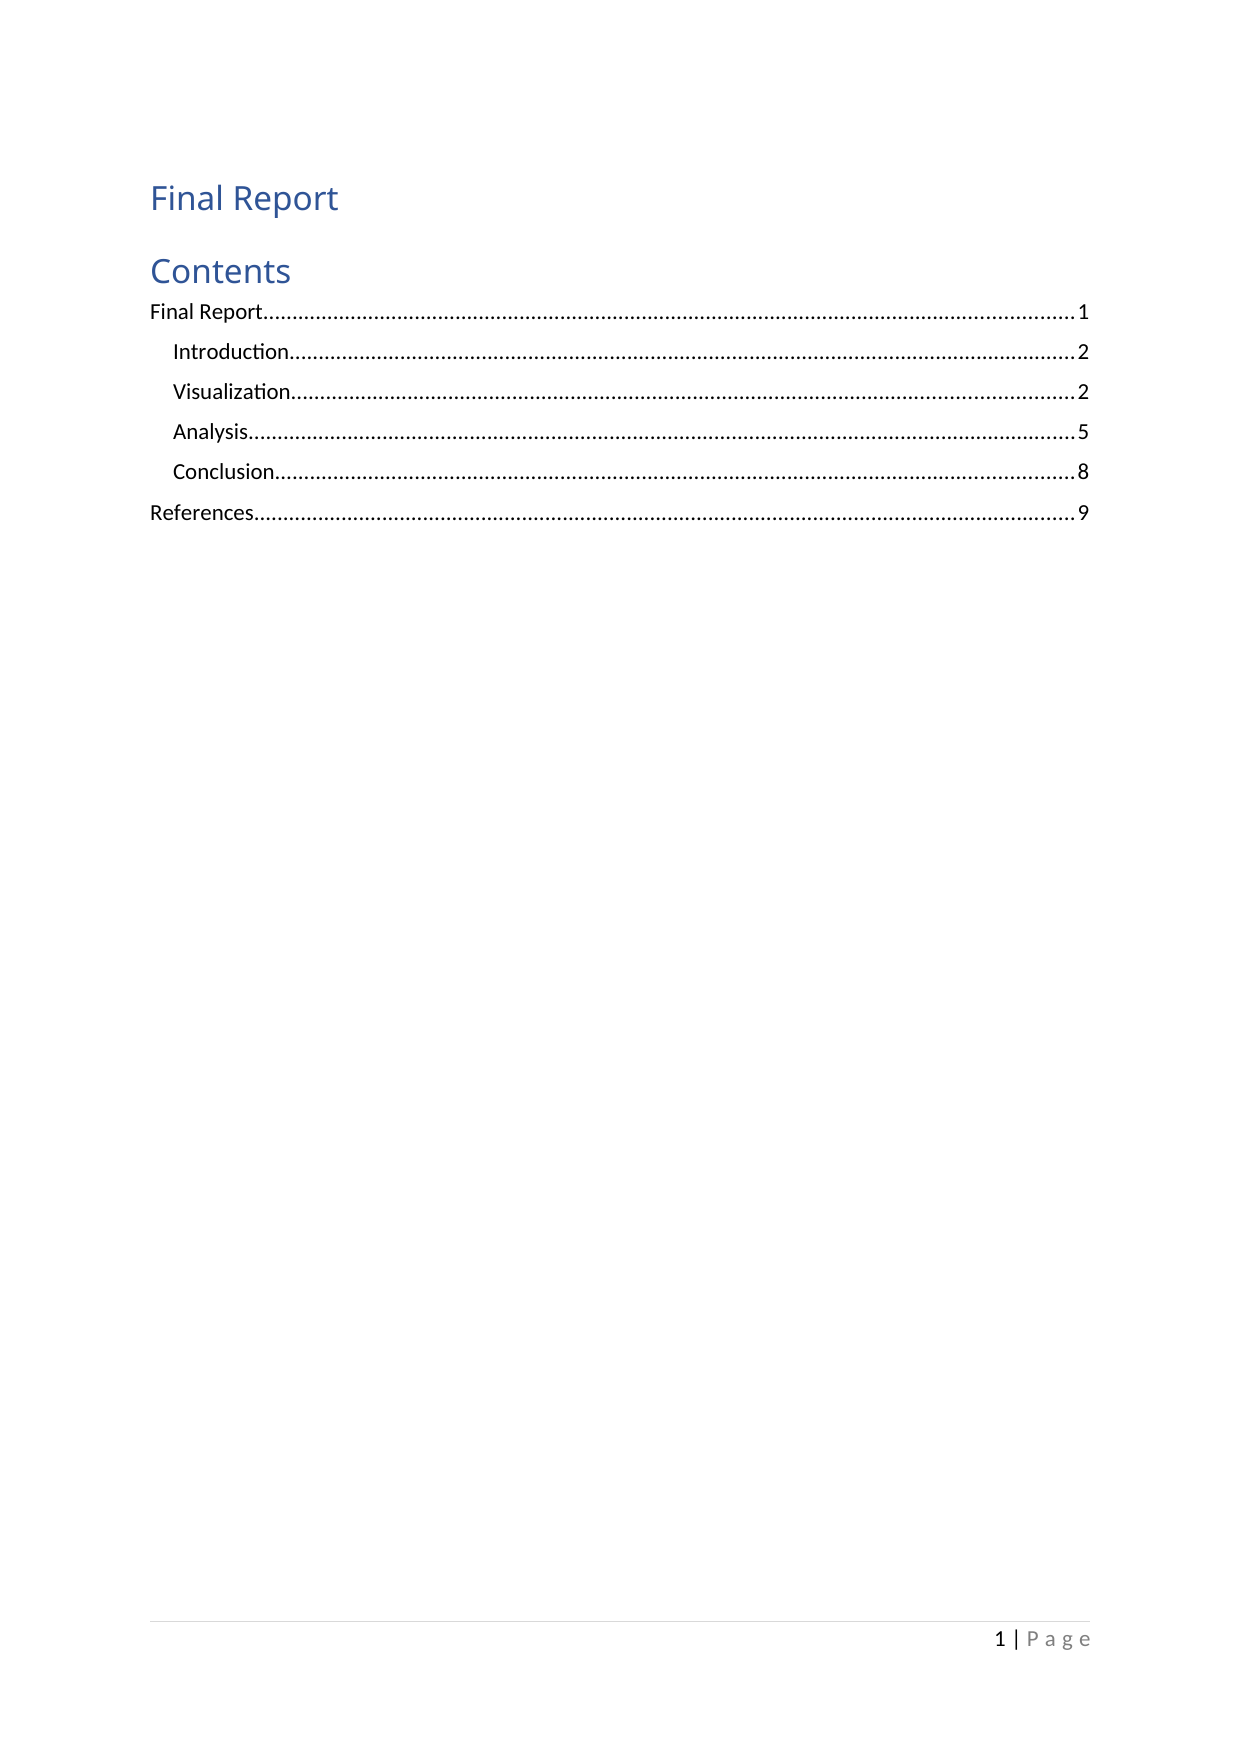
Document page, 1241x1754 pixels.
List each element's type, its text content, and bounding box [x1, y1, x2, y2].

subtitle Final Report [150, 175, 1090, 220]
